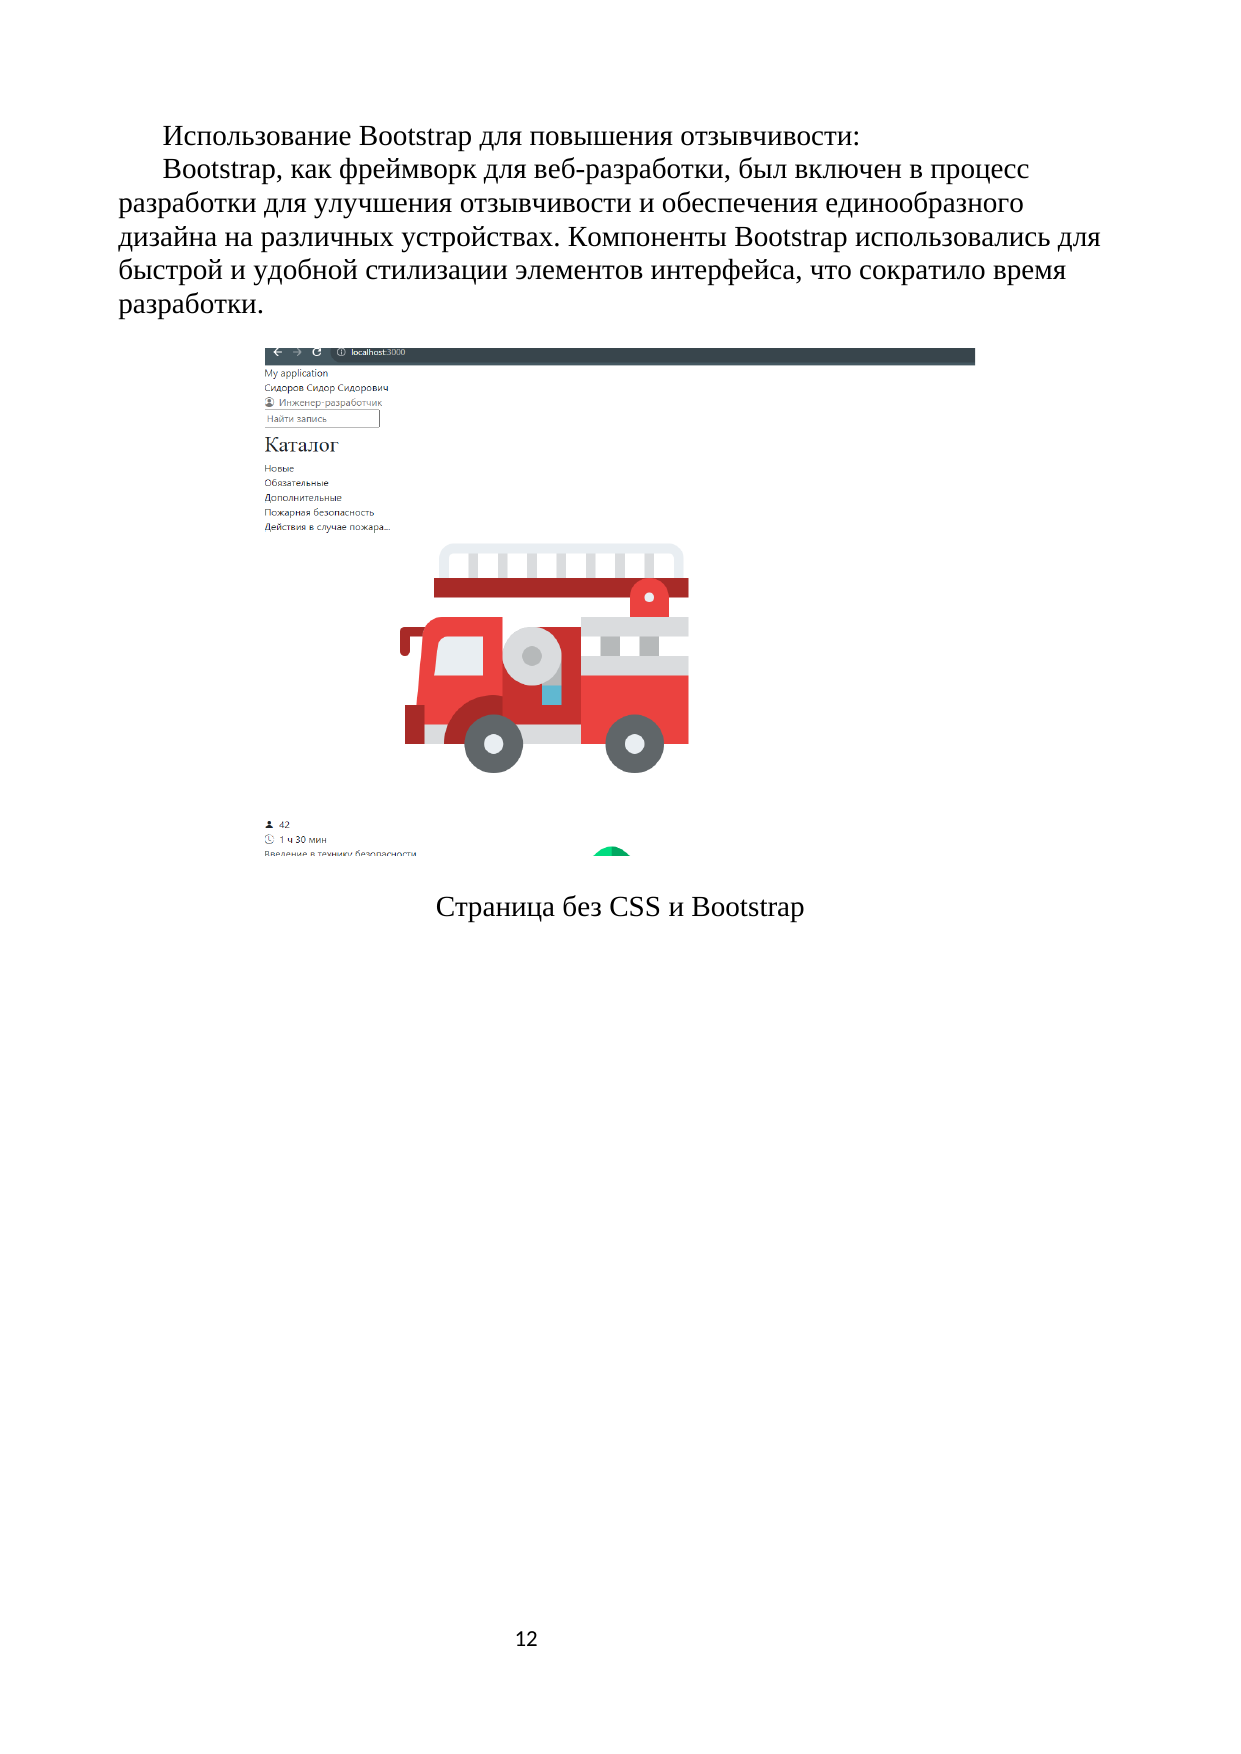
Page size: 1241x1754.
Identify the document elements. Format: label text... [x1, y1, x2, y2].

list Страница без CSS и Bootstrap [118, 889, 1122, 922]
picture [265, 348, 976, 856]
text Bootstrap, как фреймворк для веб-разработки, был включен в процесс разработки для улучшения отзывчивости и обеспечения единообразного дизайна на различных устройствах. Компоненты Bootstrap использовались для быстрой и удобной стилизации элементов интерфейса, что сократило время разработки. [118, 152, 1122, 319]
text Использование Bootstrap для повышения отзывчивости: [118, 118, 1122, 152]
